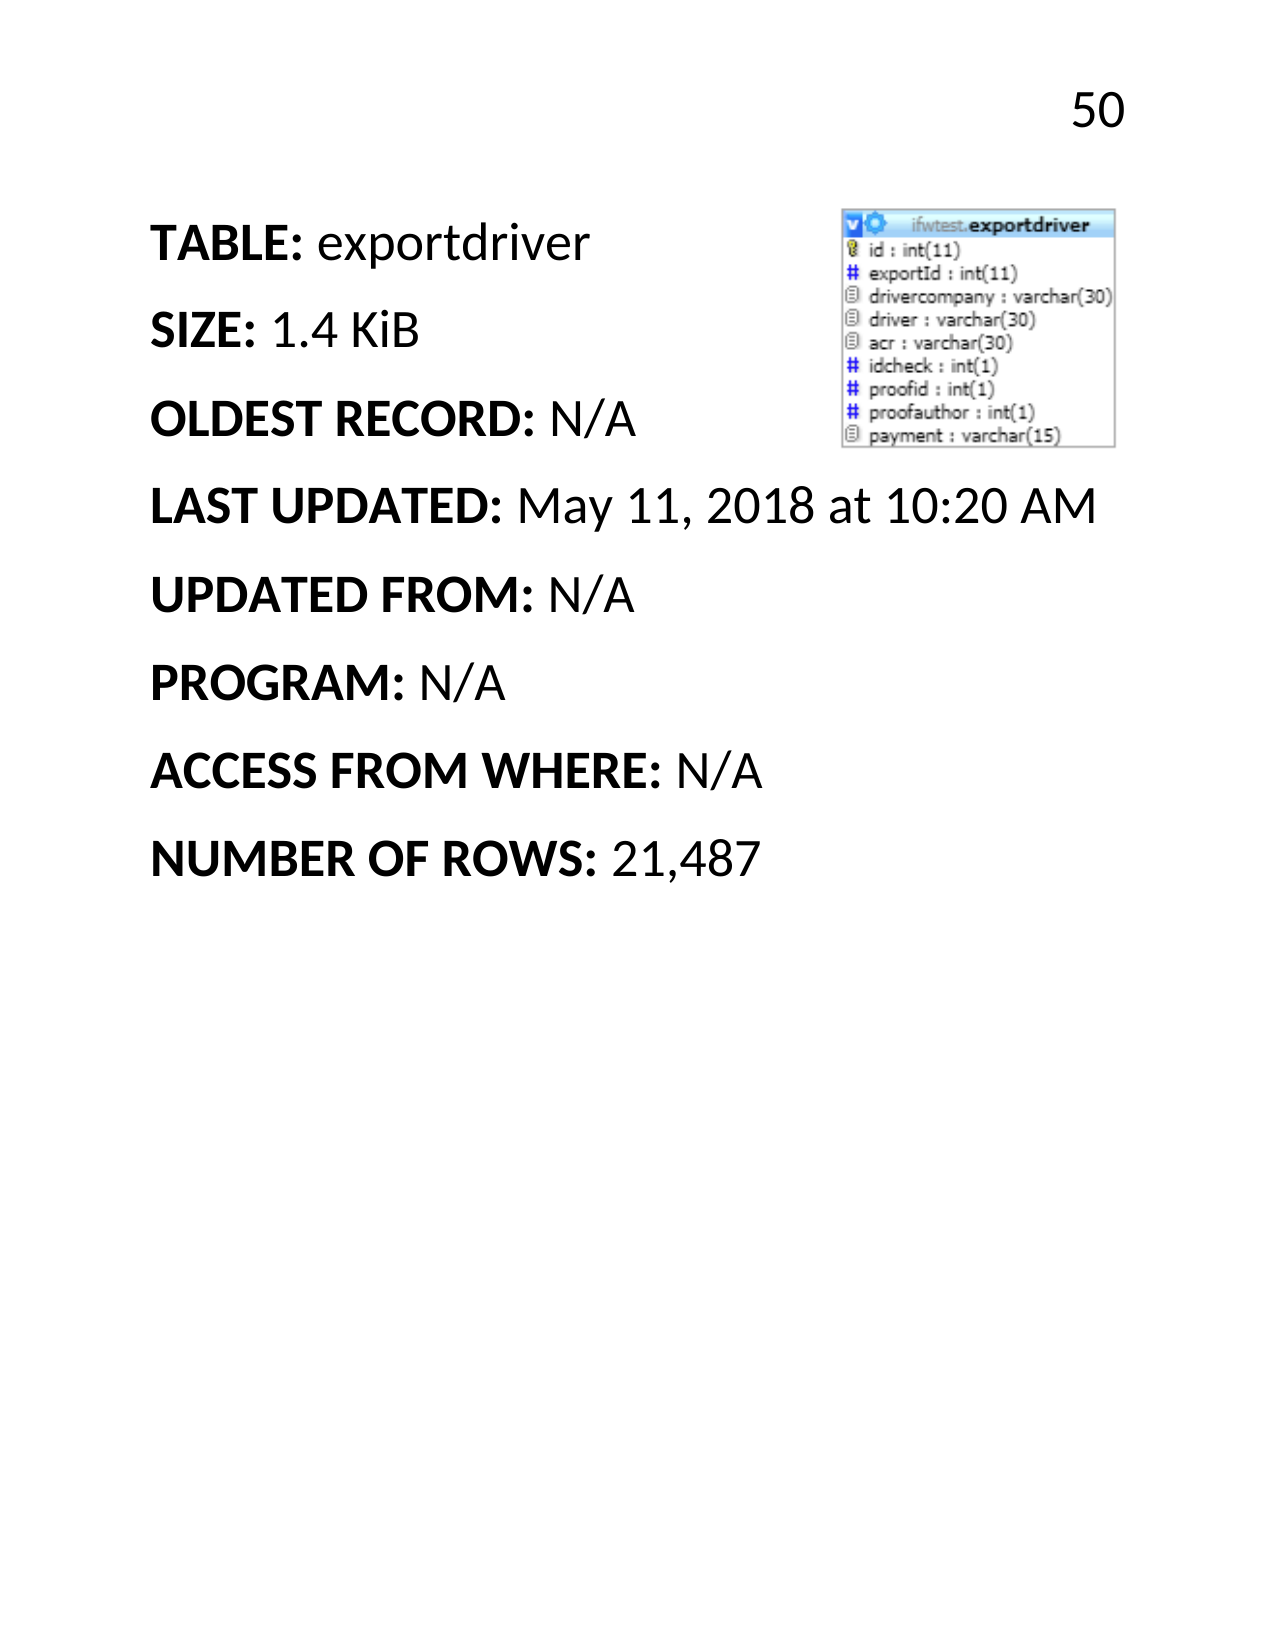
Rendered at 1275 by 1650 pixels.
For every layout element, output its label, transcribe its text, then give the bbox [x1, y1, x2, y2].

text OLDEST RECORD: N/A [150, 383, 836, 449]
text PROGRAM: N/A [150, 647, 1125, 713]
text ACCESS FROM WHERE: N/A [150, 735, 1125, 802]
text UPDATED FROM: N/A [150, 559, 1125, 626]
text NUMBER OF ROWS: 21,487 [150, 823, 1125, 889]
text TABLE: exportdriver [150, 207, 836, 273]
picture [836, 207, 1124, 456]
text LAST UPDATED: May 11, 2018 at 10:20 AM [150, 471, 1125, 537]
text SIZE: 1.4 KiB [150, 295, 836, 361]
